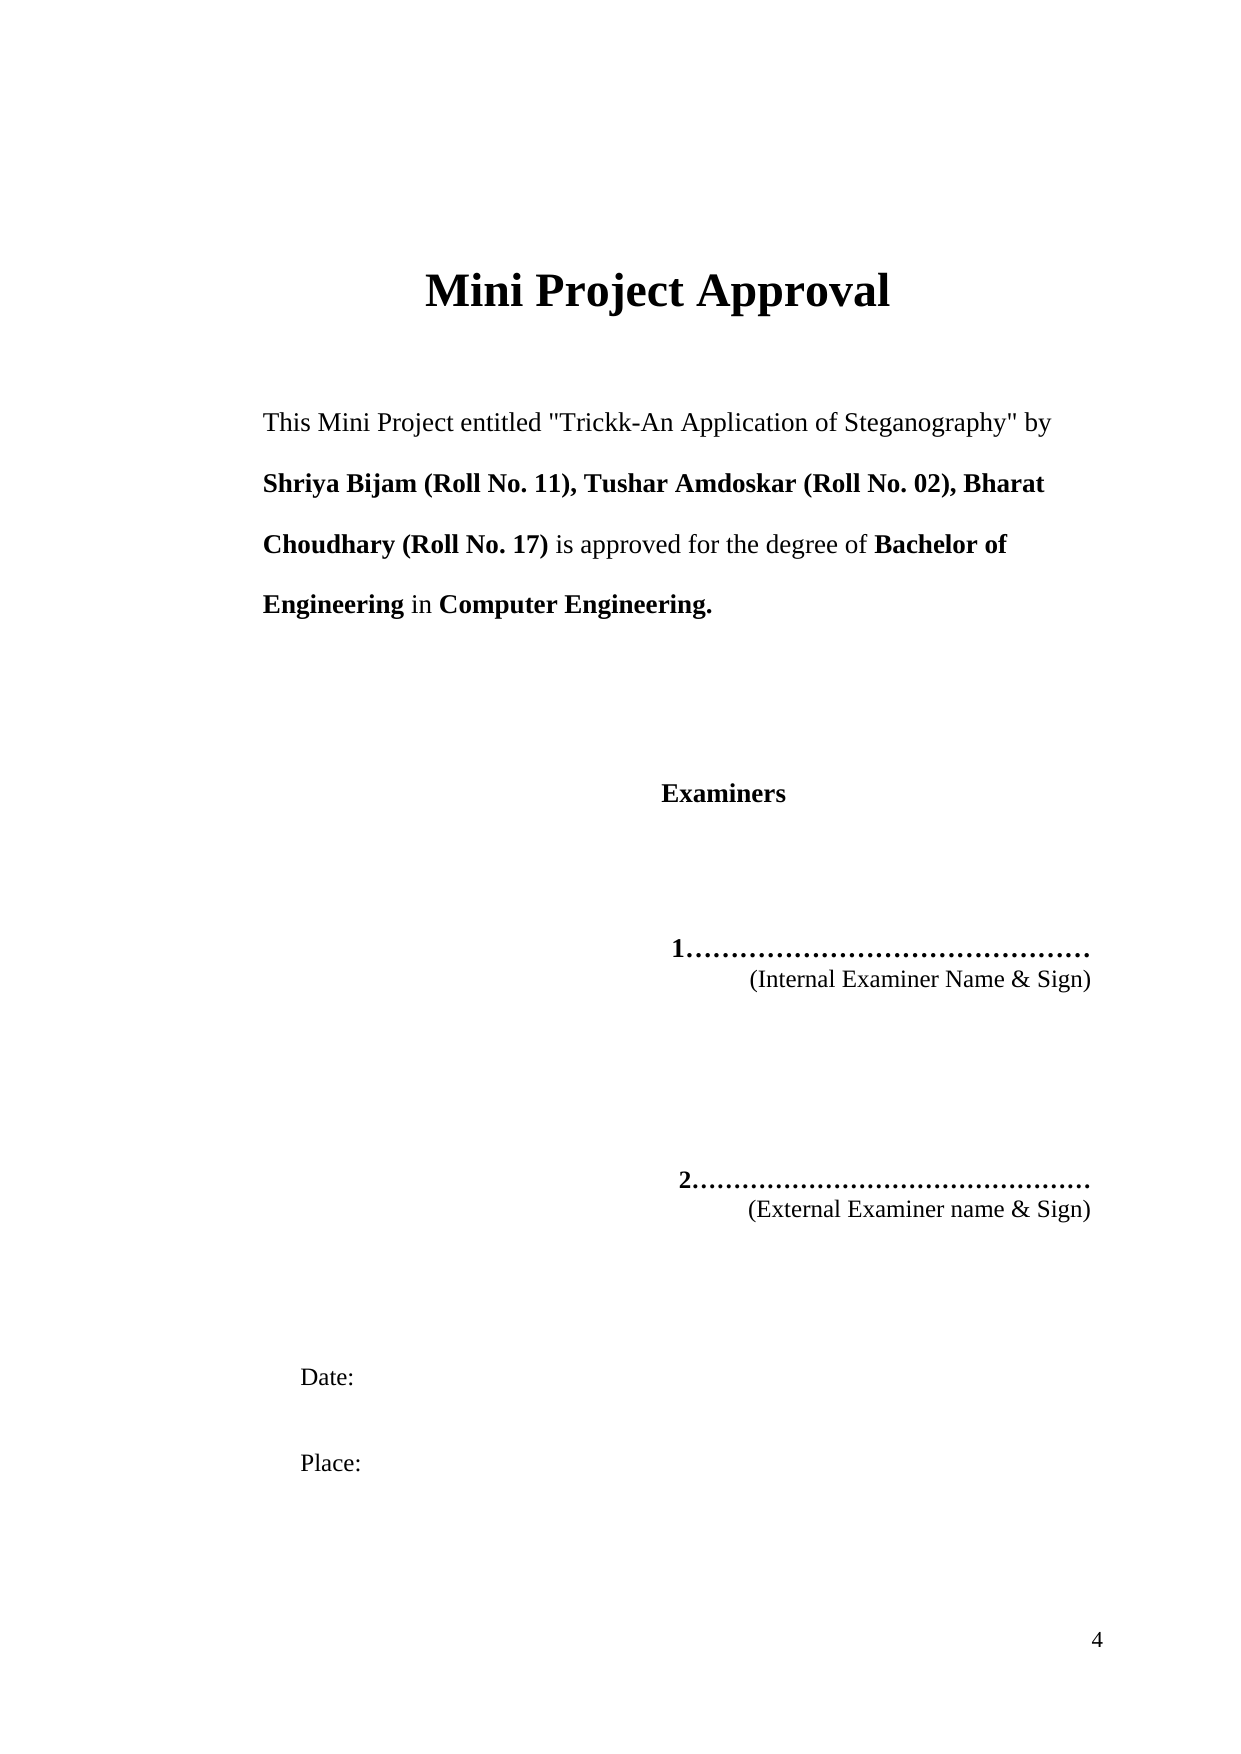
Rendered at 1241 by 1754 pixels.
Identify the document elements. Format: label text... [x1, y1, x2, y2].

text (External Examiner name & Sign) [175, 1194, 1091, 1223]
subtitle 2………………………………………… [175, 1165, 1091, 1194]
text (Internal Examiner Name & Sign) [175, 964, 1091, 993]
text 1……………………………………… [175, 933, 1091, 964]
text Date: Place: [300, 1362, 363, 1477]
text Examiners [405, 777, 1042, 808]
text This Mini Project entitled "Trickk-An Application of Steganography" by Shriya Bijam (Roll No. 11), Tushar Amdoskar (Roll No. 02), Bharat Choudhary (Roll No. 17) is approved for the degree of Bachelor of Engineering in Computer Engineering. [263, 406, 1103, 619]
subtitle Mini Project Approval [273, 261, 1042, 316]
